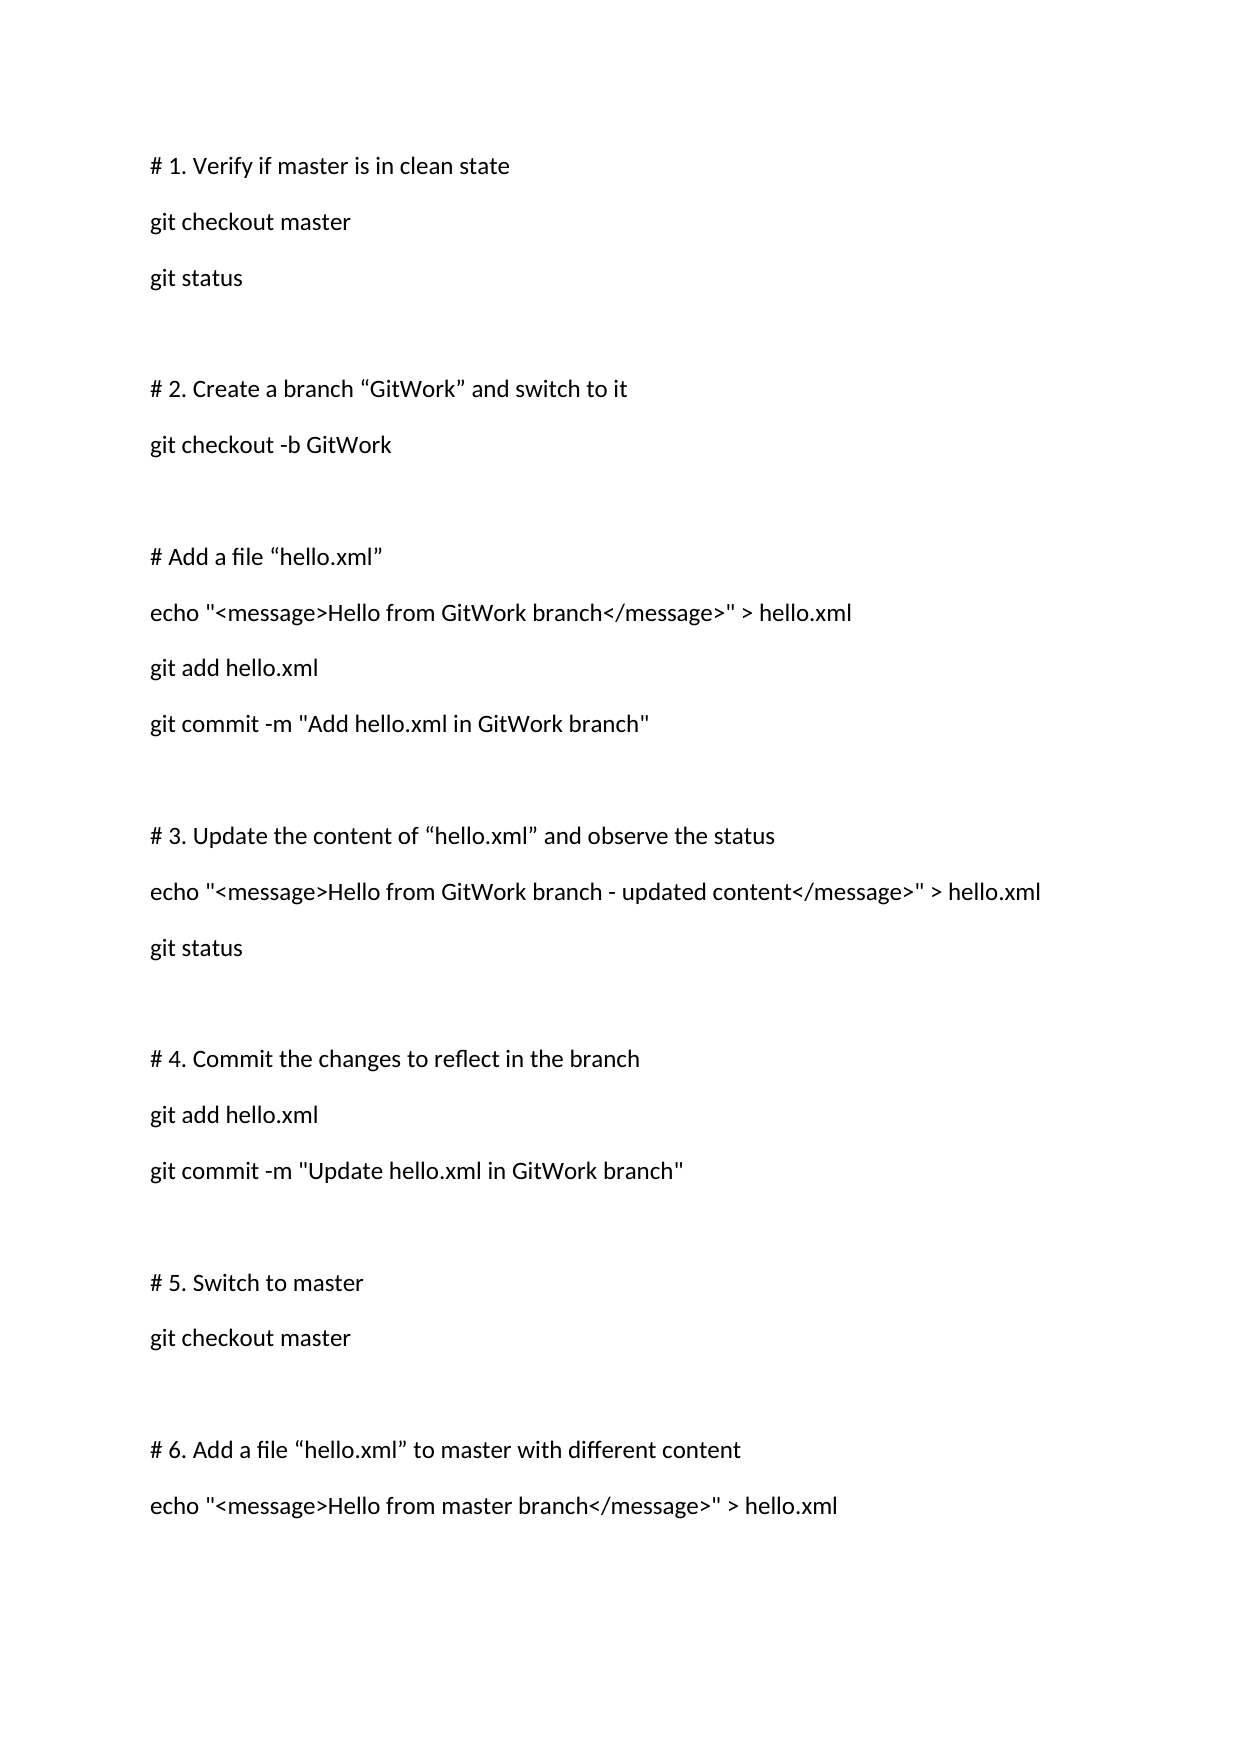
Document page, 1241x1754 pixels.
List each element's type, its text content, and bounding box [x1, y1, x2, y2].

text git checkout master [150, 1322, 1090, 1353]
text # 2. Create a branch “GitWork” and switch to it [150, 373, 1090, 404]
text echo "<message>Hello from GitWork branch</message>" > hello.xml [150, 597, 1090, 627]
text # 6. Add a file “hello.xml” to master with different content [150, 1434, 1090, 1465]
text git status [150, 932, 1090, 962]
text # Add a file “hello.xml” [150, 541, 1090, 571]
text git commit -m "Add hello.xml in GitWork branch" [150, 708, 1090, 739]
text echo "<message>Hello from GitWork branch - updated content</message>" > hello.xml [150, 876, 1090, 906]
text git checkout master [150, 206, 1090, 236]
text # 1. Verify if master is in clean state [150, 150, 1090, 181]
text git add hello.xml [150, 652, 1090, 683]
text git status [150, 262, 1090, 292]
text # 3. Update the content of “hello.xml” and observe the status [150, 820, 1090, 851]
text # 5. Switch to master [150, 1267, 1090, 1297]
text git checkout -b GitWork [150, 429, 1090, 460]
text echo "<message>Hello from master branch</message>" > hello.xml [150, 1490, 1090, 1521]
text git add hello.xml [150, 1099, 1090, 1130]
text git commit -m "Update hello.xml in GitWork branch" [150, 1155, 1090, 1186]
text # 4. Commit the changes to reflect in the branch [150, 1043, 1090, 1074]
